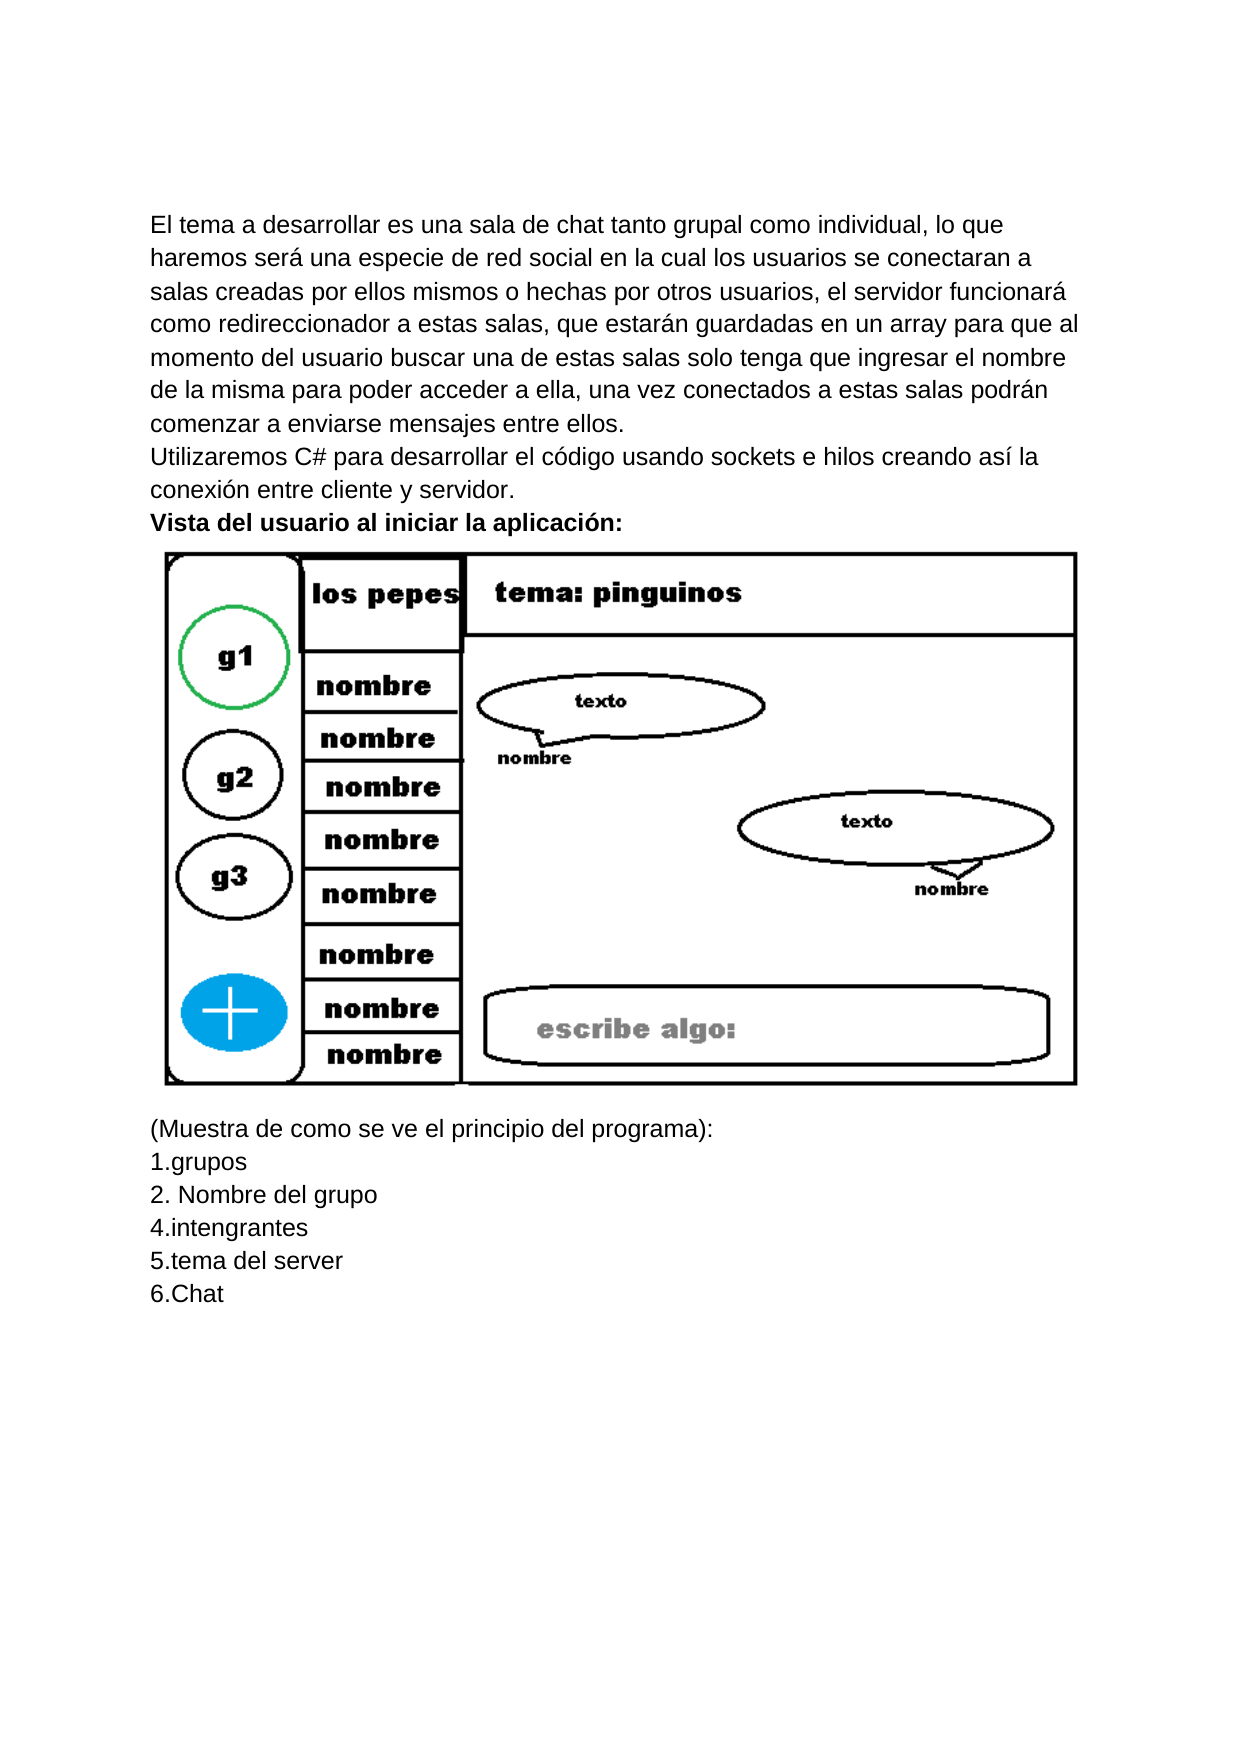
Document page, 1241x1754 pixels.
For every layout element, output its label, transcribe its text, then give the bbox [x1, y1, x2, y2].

text 4.intengrantes [150, 1213, 1090, 1241]
text 5.tema del server [150, 1246, 1090, 1274]
text El tema a desarrollar es una sala de chat tanto grupal como individual, lo que haremos será una especie de red social en la cual los usuarios se conectaran a salas creadas por ellos mismos o hechas por otros usuarios, el servidor funcionará como redireccionador a estas salas, que estarán guardadas en un array para que al momento del usuario buscar una de estas salas solo tenga que ingresar el nombre de la misma para poder acceder a ella, una vez conectados a estas salas podrán comenzar a enviarse mensajes entre ellos. [150, 210, 1090, 437]
text Vista del usuario al iniciar la aplicación: [150, 508, 1090, 536]
text 1.grupos [150, 1147, 1090, 1175]
text 6.Chat [150, 1279, 1090, 1307]
text (Muestra de como se ve el principio del programa): [150, 1113, 1090, 1142]
picture [150, 540, 1091, 1110]
text Utilizaremos C# para desarrollar el código usando sockets e hilos creando así la conexión entre cliente y servidor. [150, 442, 1090, 503]
text 2. Nombre del grupo [150, 1179, 1090, 1208]
